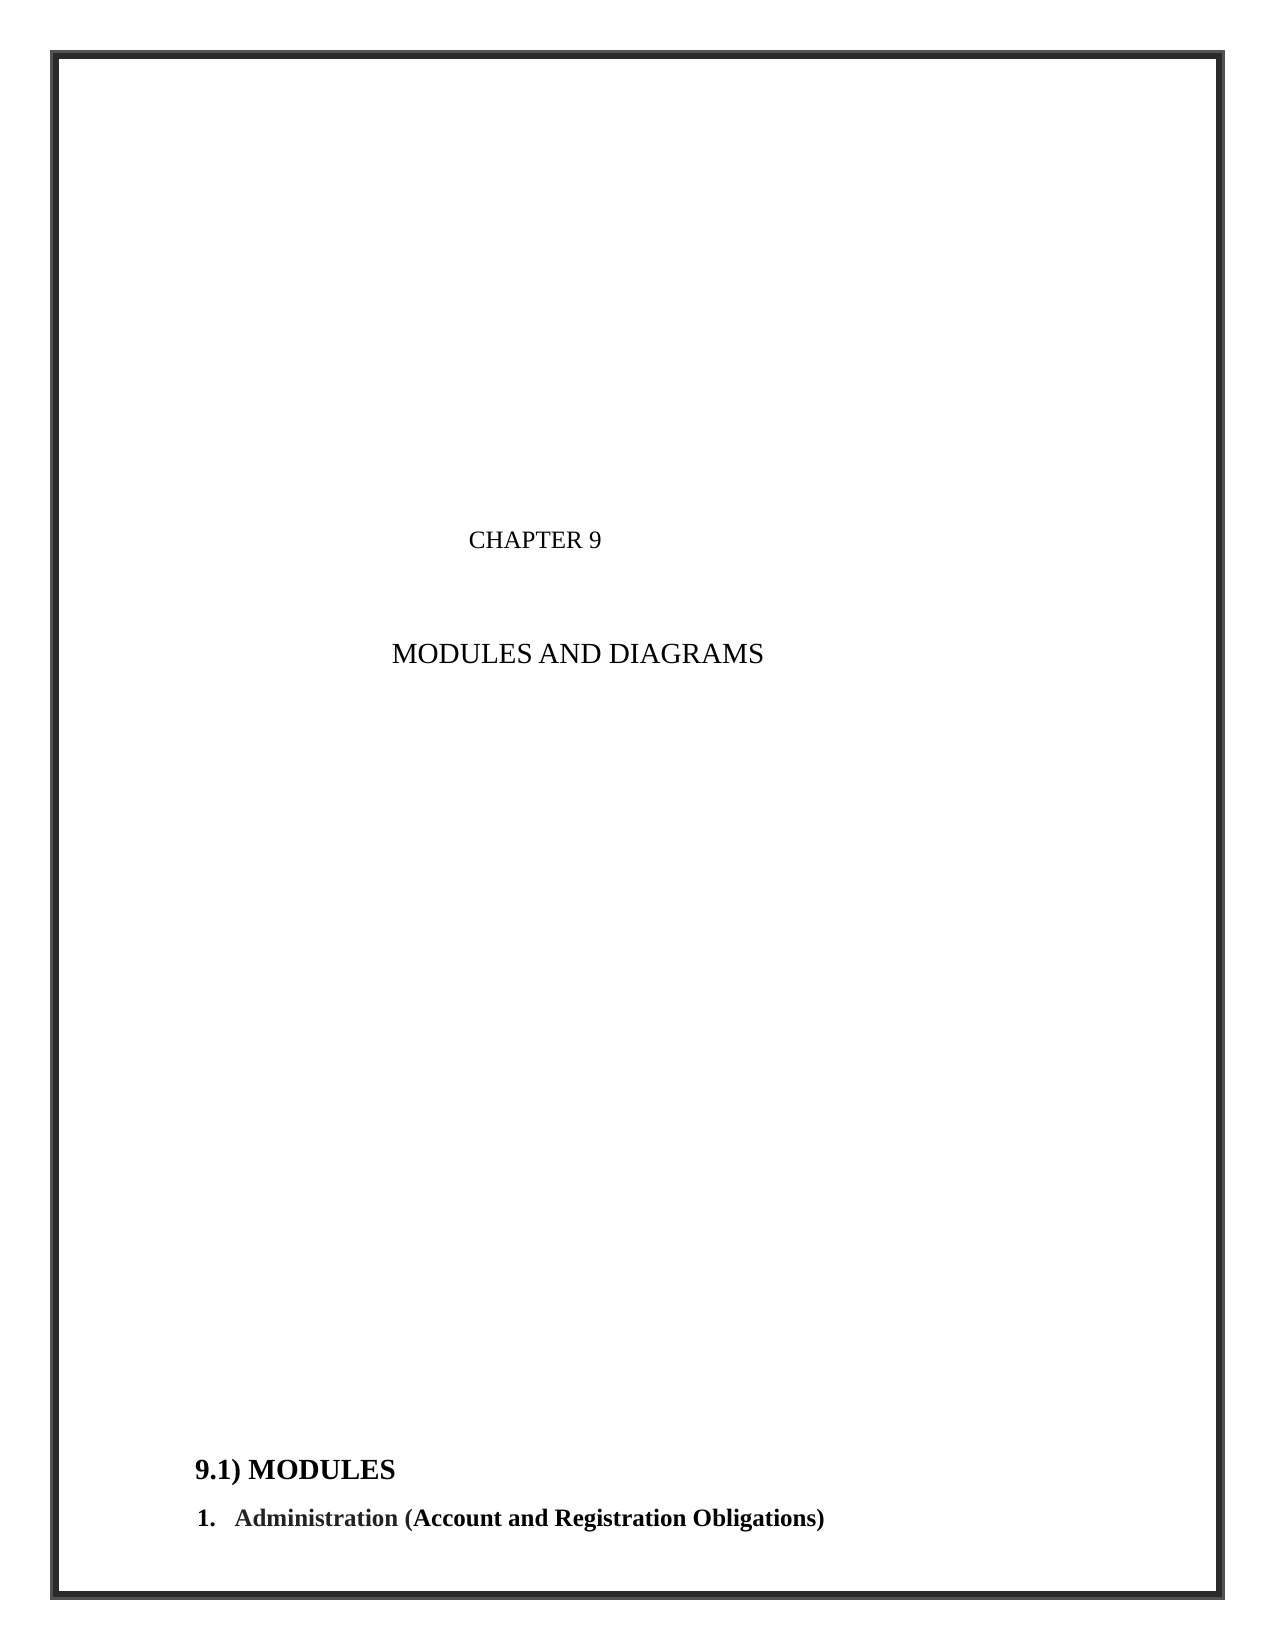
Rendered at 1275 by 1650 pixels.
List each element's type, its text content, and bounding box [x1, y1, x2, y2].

list Administration (Account and Registration Obligations) [197, 1503, 1125, 1531]
text 9.1) MODULES [187, 1452, 1125, 1486]
subtitle MODULES AND DIAGRAMS [187, 636, 1125, 670]
text CHAPTER 9 [187, 525, 1125, 554]
